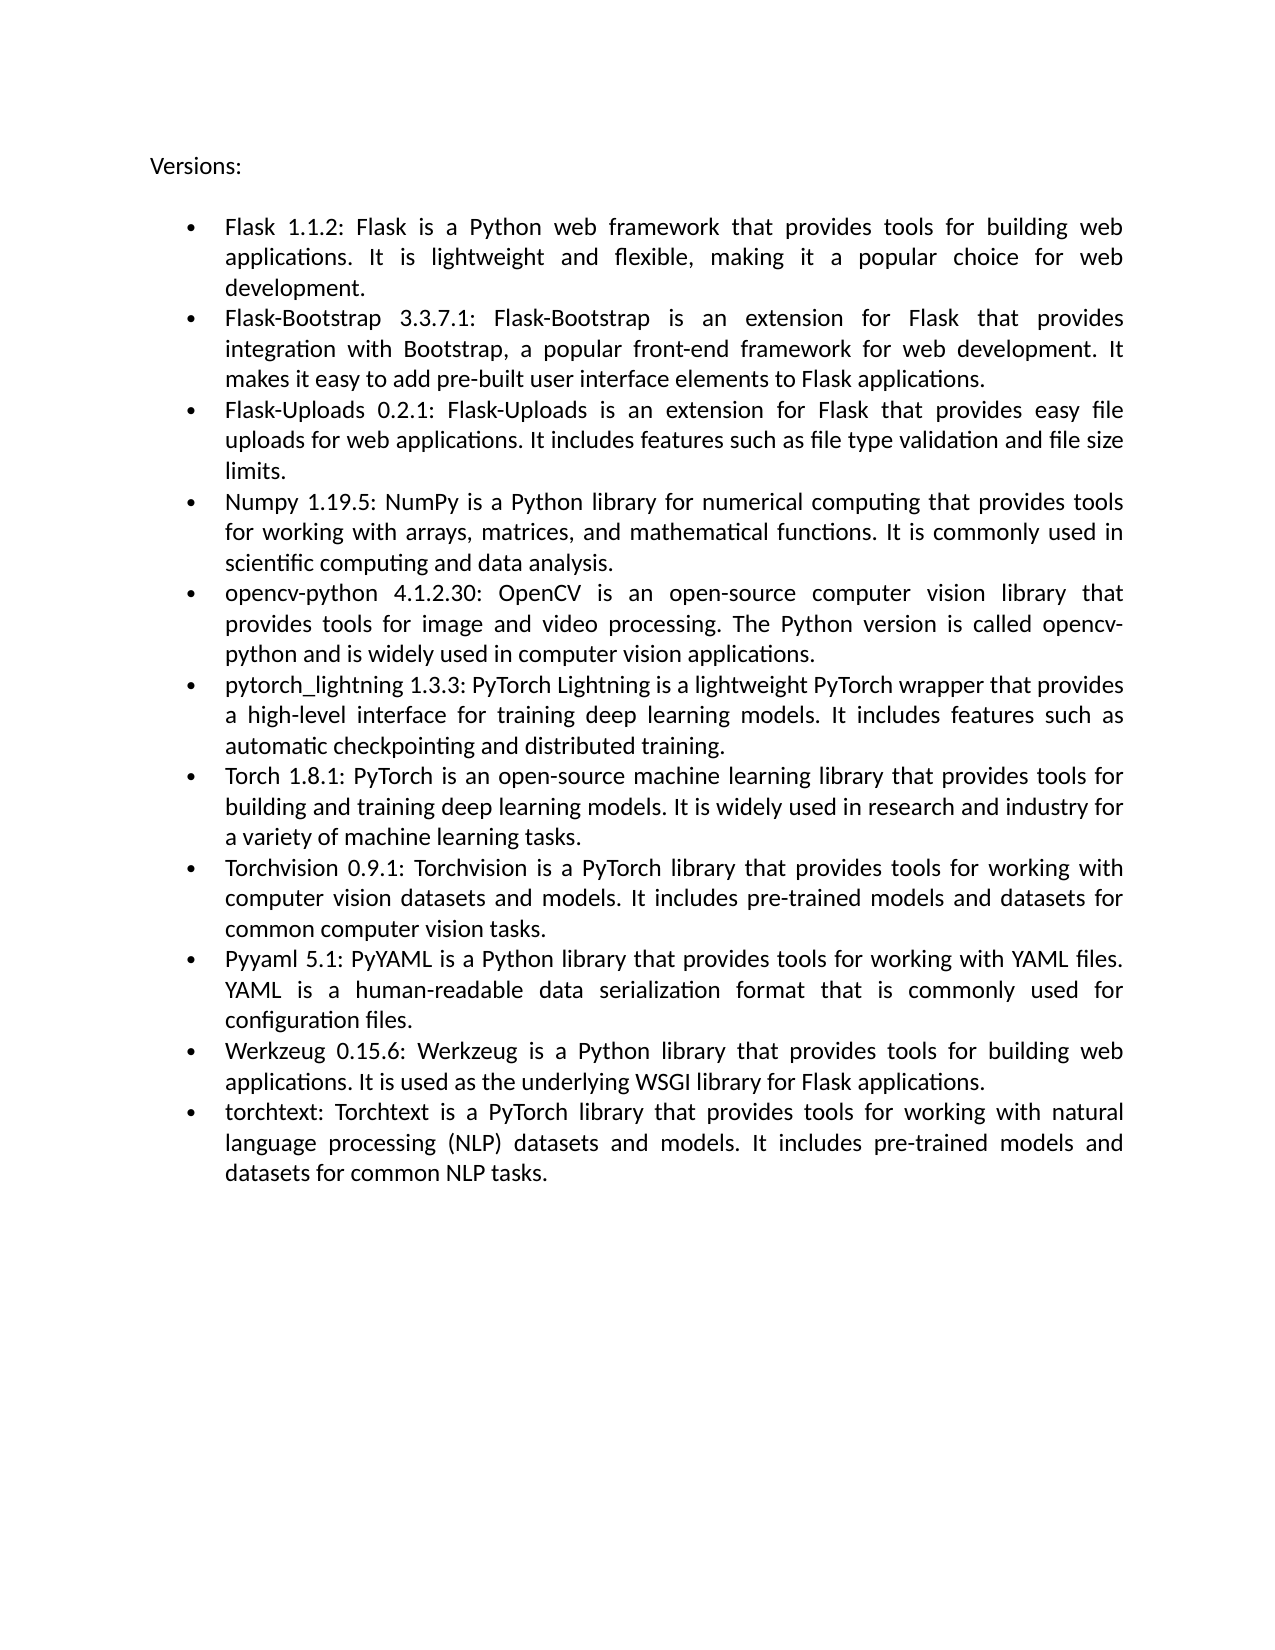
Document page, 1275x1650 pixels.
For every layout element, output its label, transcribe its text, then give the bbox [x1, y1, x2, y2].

text Versions: [150, 150, 1125, 181]
list torchtext: Torchtext is a PyTorch library that provides tools for working with natural language processing (NLP) datasets and models. It includes pre-trained models and datasets for common NLP tasks. [187, 1096, 1125, 1188]
list Numpy 1.19.5: NumPy is a Python library for numerical computing that provides tools for working with arrays, matrices, and mathematical functions. It is commonly used in scientific computing and data analysis. [187, 486, 1125, 577]
list Flask-Uploads 0.2.1: Flask-Uploads is an extension for Flask that provides easy file uploads for web applications. It includes features such as file type validation and file size limits. [187, 394, 1125, 486]
list opencv-python 4.1.2.30: OpenCV is an open-source computer vision library that provides tools for image and video processing. The Python version is called opencv-python and is widely used in computer vision applications. [187, 577, 1125, 669]
list Pyyaml 5.1: PyYAML is a Python library that provides tools for working with YAML files. YAML is a human-readable data serialization format that is commonly used for configuration files. [187, 943, 1125, 1035]
list Torch 1.8.1: PyTorch is an open-source machine learning library that provides tools for building and training deep learning models. It is widely used in research and industry for a variety of machine learning tasks. [187, 760, 1125, 852]
list Torchvision 0.9.1: Torchvision is a PyTorch library that provides tools for working with computer vision datasets and models. It includes pre-trained models and datasets for common computer vision tasks. [187, 852, 1125, 943]
list Flask 1.1.2: Flask is a Python web framework that provides tools for building web applications. It is lightweight and flexible, making it a popular choice for web development. [187, 211, 1125, 303]
list pytorch_lightning 1.3.3: PyTorch Lightning is a lightweight PyTorch wrapper that provides a high-level interface for training deep learning models. It includes features such as automatic checkpointing and distributed training. [187, 669, 1125, 760]
list Flask-Bootstrap 3.3.7.1: Flask-Bootstrap is an extension for Flask that provides integration with Bootstrap, a popular front-end framework for web development. It makes it easy to add pre-built user interface elements to Flask applications. [187, 303, 1125, 394]
list Werkzeug 0.15.6: Werkzeug is a Python library that provides tools for building web applications. It is used as the underlying WSGI library for Flask applications. [187, 1035, 1125, 1096]
